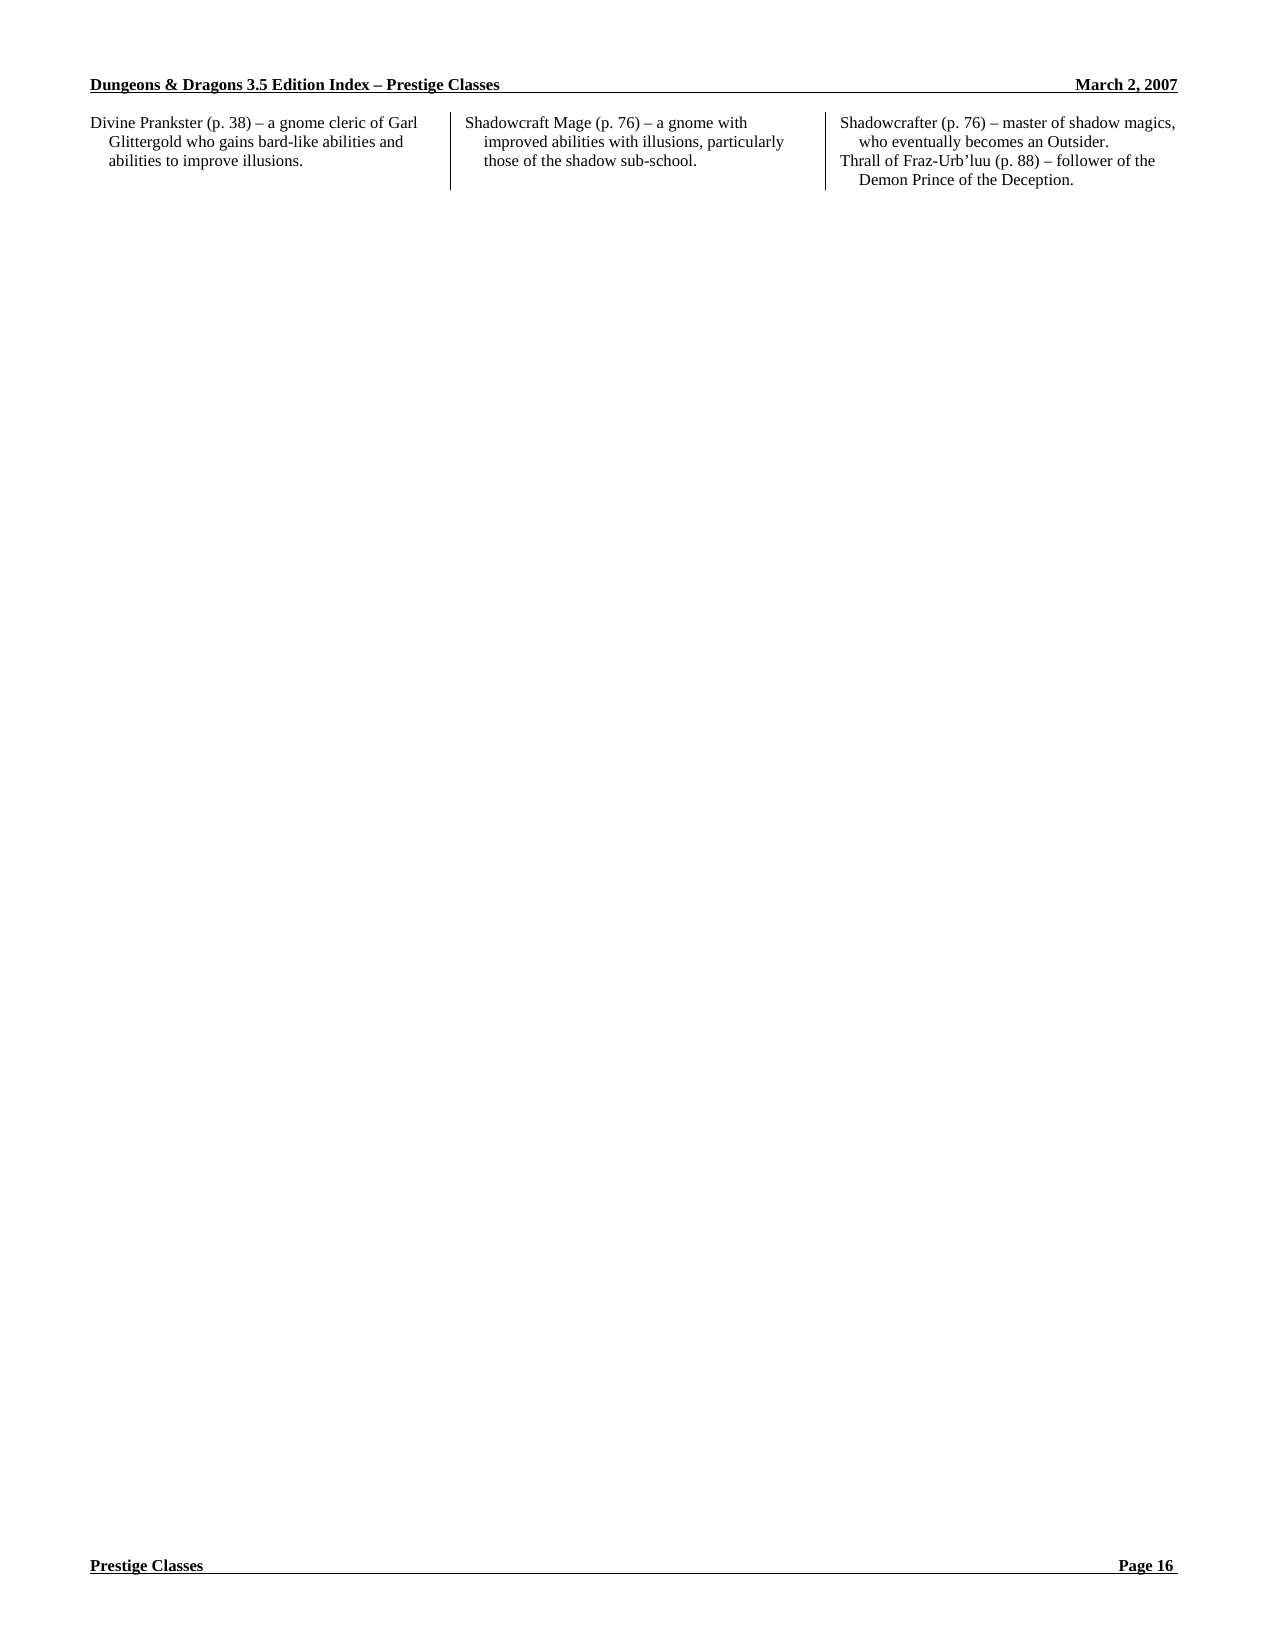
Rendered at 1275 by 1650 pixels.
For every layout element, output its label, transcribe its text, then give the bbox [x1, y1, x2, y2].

text Shadowcraft Mage (p. 71) – a gnome with improved abilities with illusions, particularly those of the shadow sub-school. [465, 112, 810, 170]
text Divine Prankster (p. 32) – a gnome cleric of Garl Glittergold who gains bard-like abilities and abilities to improve illusions. [90, 112, 435, 170]
text Shadowcrafter (p. 71) – master of shadow magics, who eventually becomes an Outsider. [840, 112, 1185, 151]
text Thrall of Fraz-Urb’luu (p. 82) – follower of the Demon Prince of the Deception. [840, 151, 1185, 189]
